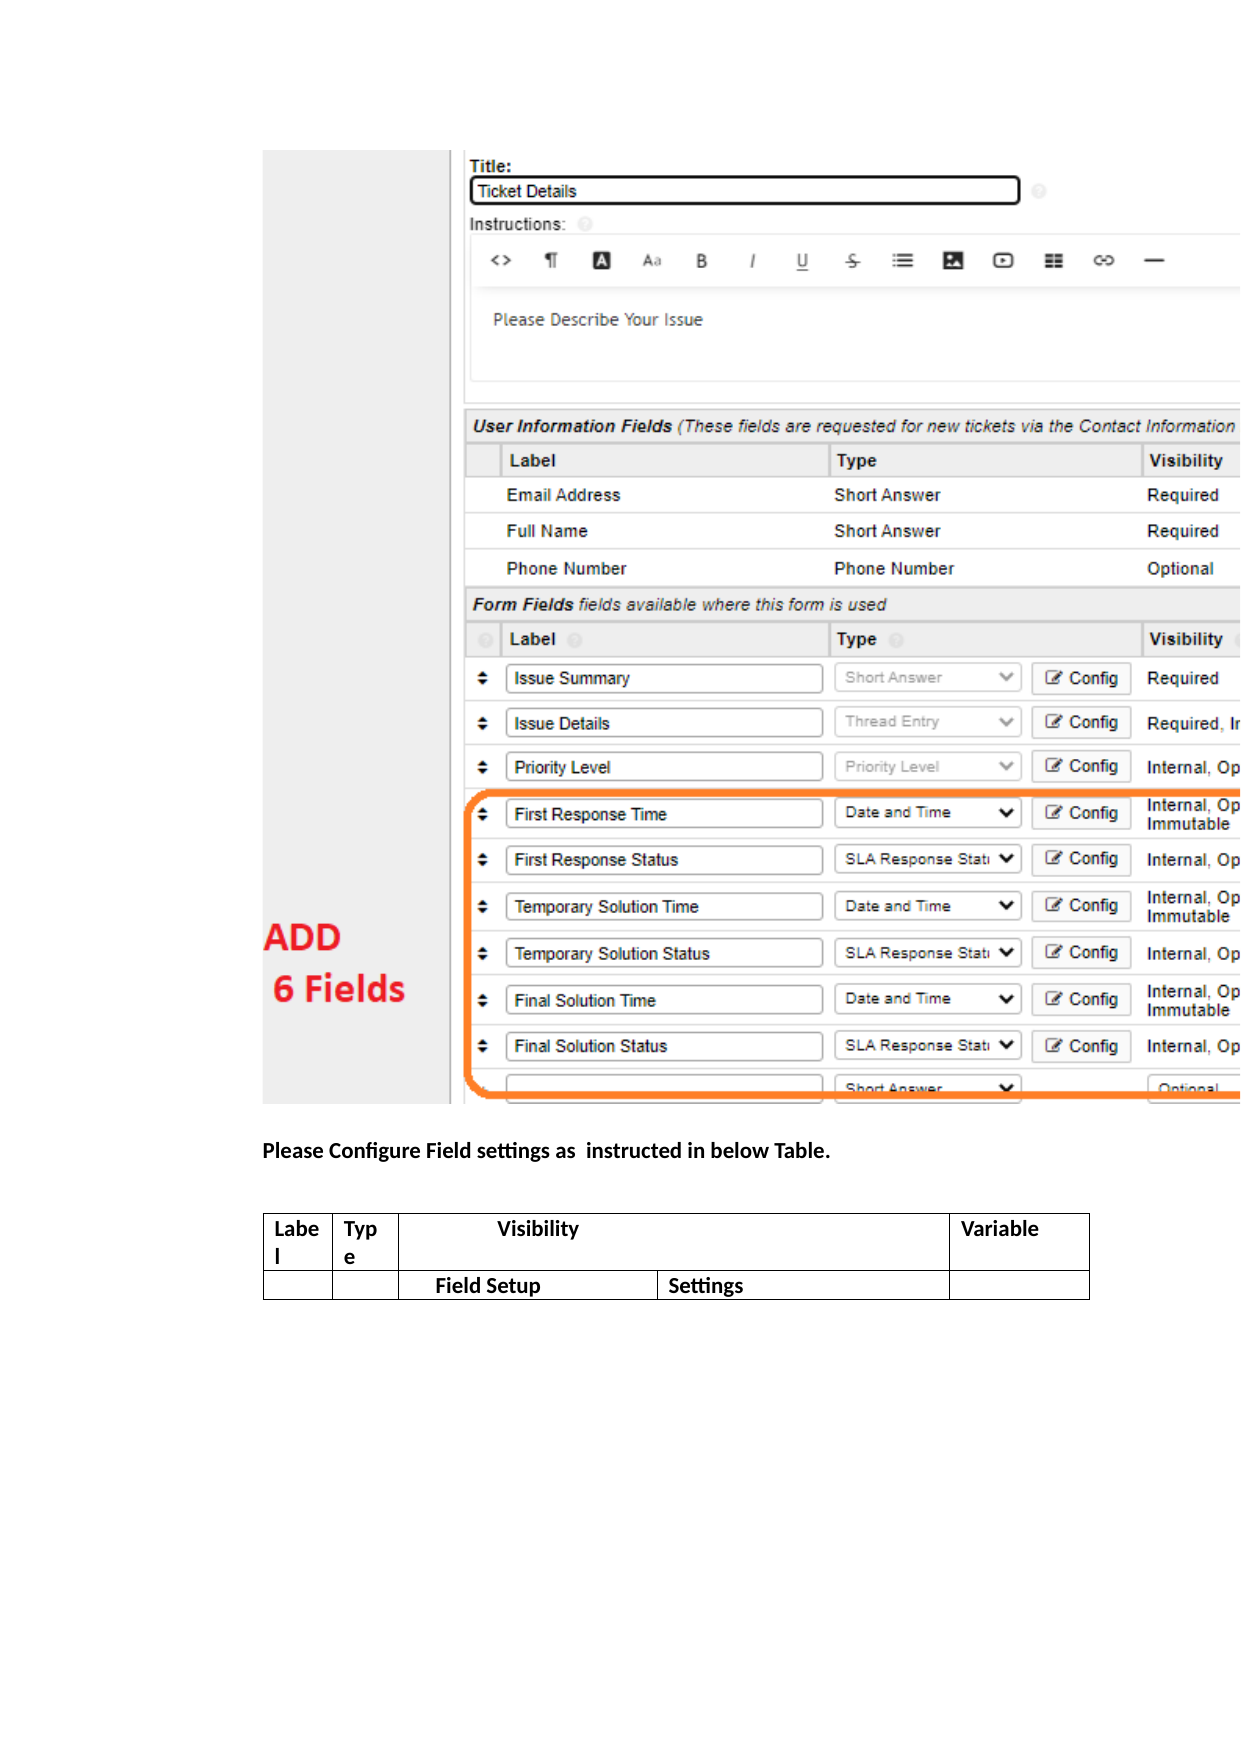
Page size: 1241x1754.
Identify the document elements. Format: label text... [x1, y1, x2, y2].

list Go to Admin Panel >> MANAGE TAB >> Click on Ticket Details Form Link. Create 6 dynamics Fields , Follow the configuration as in below Snap and make sure in response time configuration and make sure in response time configuration , enable show time selection , so that we can watch time difference. IMPORTANT – VARIABLE Names should be defined same as snapshot. Please Configure Field settings as instructed in below Table. [262, 1104, 1090, 1164]
table_header Variable [950, 1214, 1089, 1270]
table_cell Field Setup [399, 1271, 657, 1299]
table_header Visibility [399, 1214, 949, 1270]
table_cell [264, 1271, 332, 1299]
table_header Label [264, 1214, 332, 1270]
table_cell Settings [658, 1271, 949, 1299]
table_header Type [333, 1214, 398, 1270]
picture [262, 150, 1241, 1104]
table_cell [333, 1271, 398, 1299]
table_cell [950, 1271, 1089, 1299]
